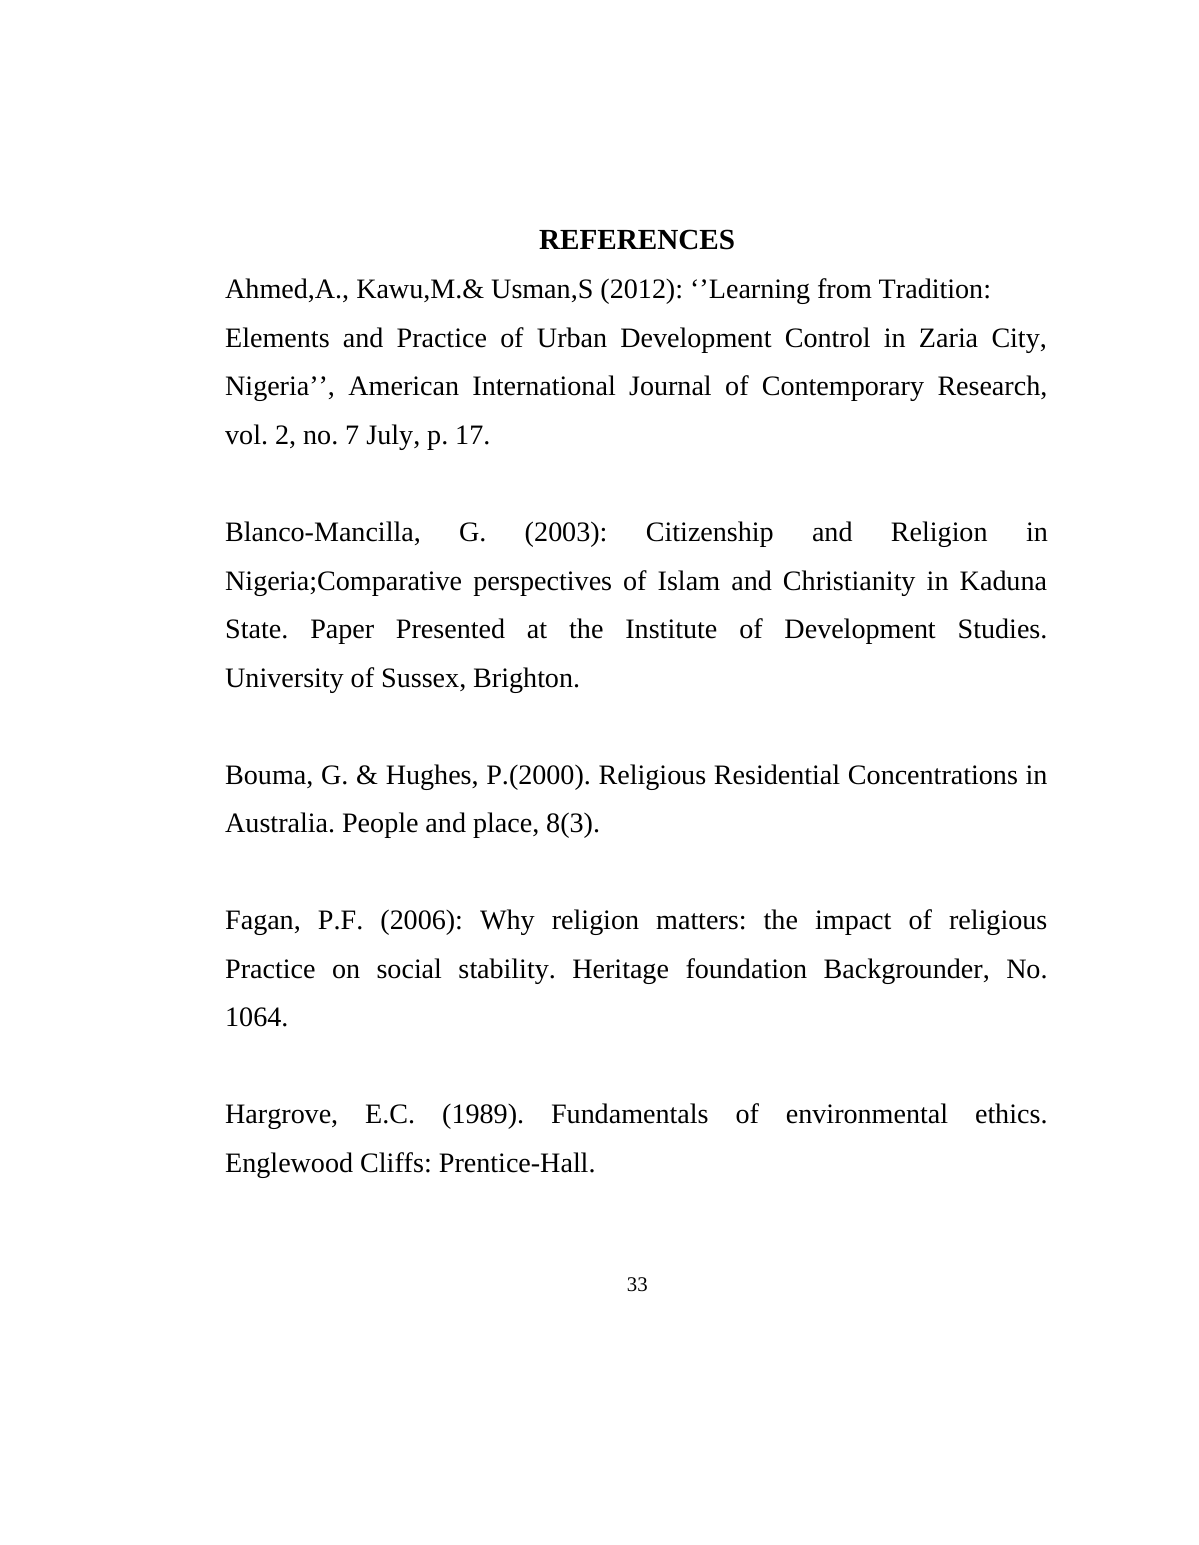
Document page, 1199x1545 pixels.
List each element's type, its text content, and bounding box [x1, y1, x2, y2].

text Blanco-Mancilla, G. (2003): Citizenship and Religion in Nigeria;Comparative perspectives of Islam and Christianity in Kaduna State. Paper Presented at the Institute of Development Studies. University of Sussex, Brighton. [225, 515, 1049, 693]
text Fagan, P.F. (2006): Why religion matters: the impact of religious Practice on social stability. Heritage foundation Backgrounder, No. 1064. [225, 903, 1049, 1033]
text Elements and Practice of Urban Development Control in Zaria City, Nigeria’’, American International Journal of Contemporary Research, vol. 2, no. 7 July, p. 17. [225, 321, 1049, 450]
text Hargrove, E.C. (1989). Fundamentals of environmental ethics. Englewood Cliffs: Prentice-Hall. [225, 1098, 1049, 1178]
text Bouma, G. & Hughes, P.(2000). Religious Residential Concentrations in Australia. People and place, 8(3). [225, 758, 1049, 839]
text REFERENCES [225, 222, 1049, 256]
text Ahmed,A., Kawu,M.& Usman,S (2012): ‘’Learning from Tradition: [225, 272, 1049, 305]
